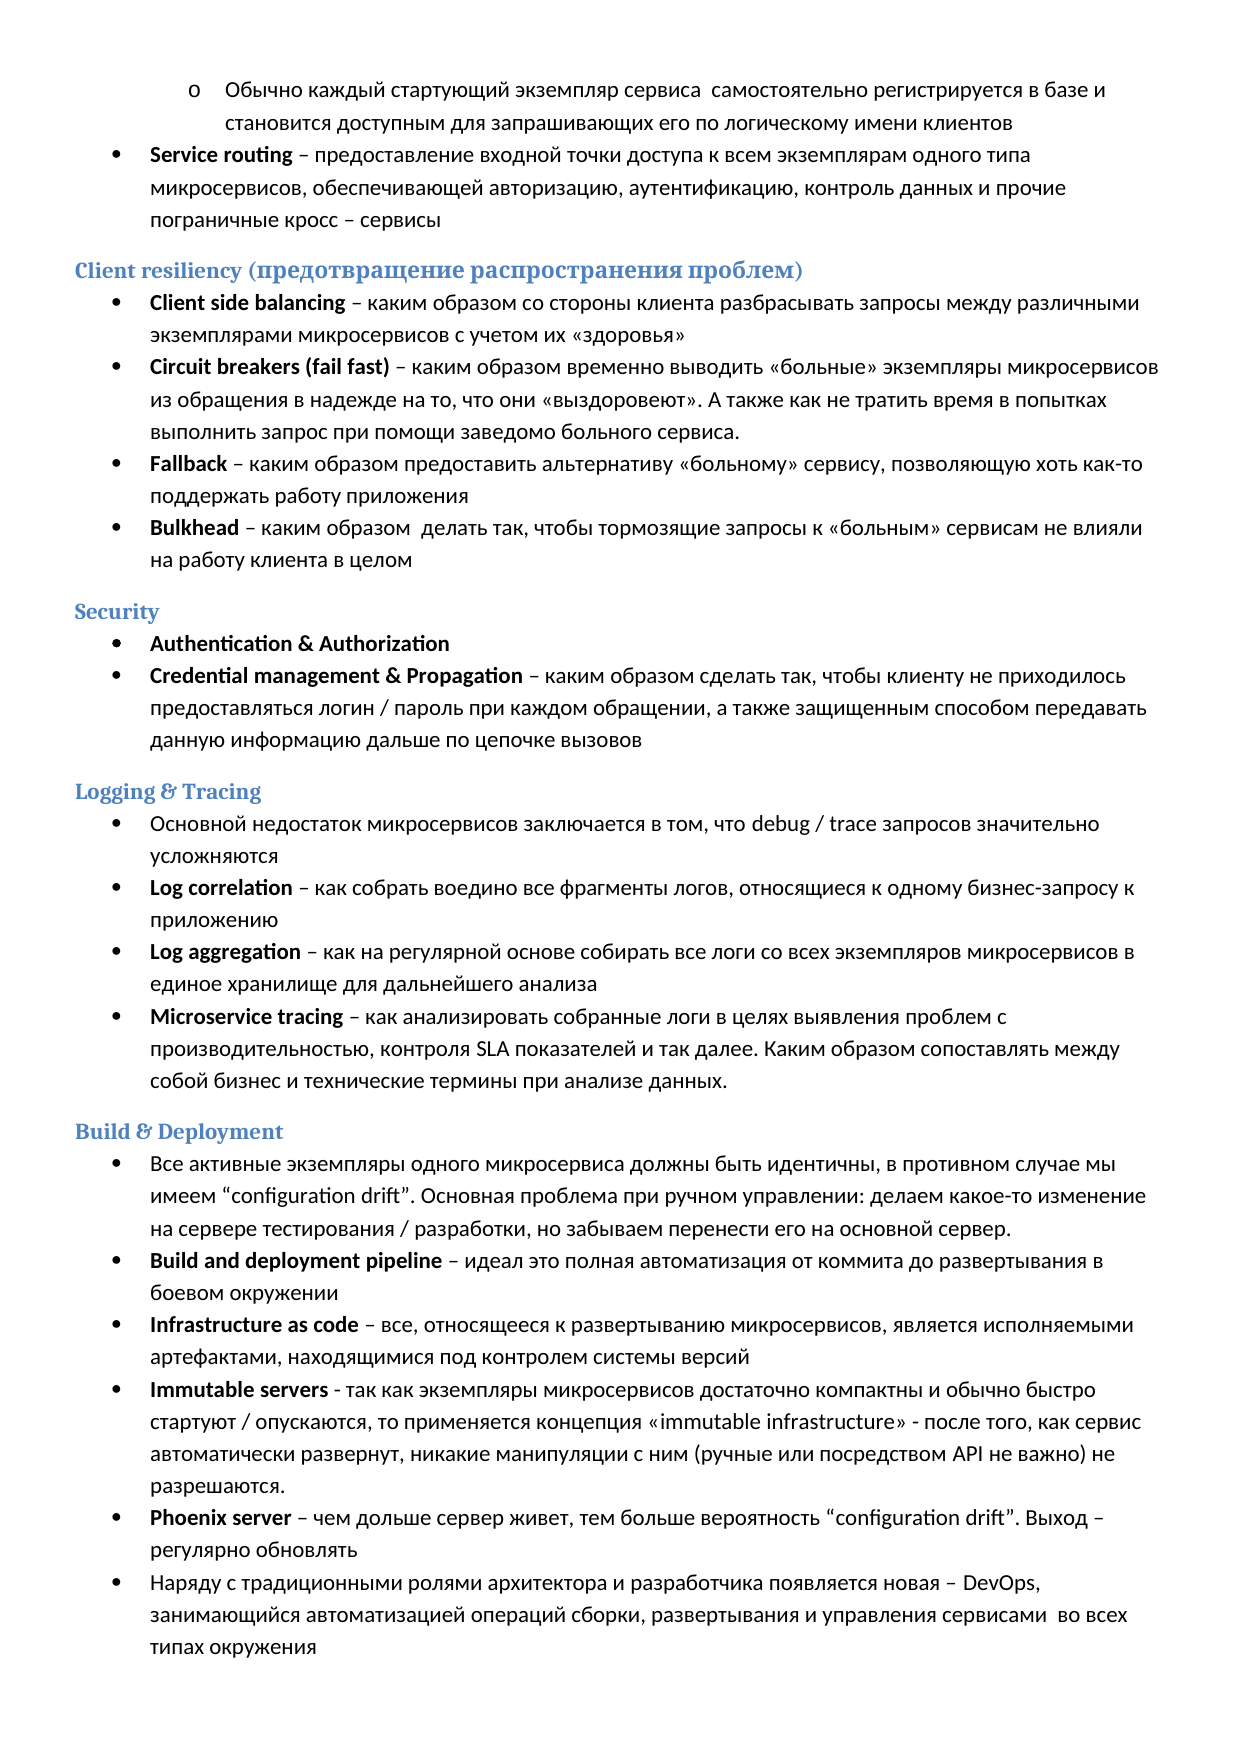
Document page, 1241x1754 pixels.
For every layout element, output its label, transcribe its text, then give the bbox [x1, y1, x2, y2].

list Credential management & Propagation – каким образом сделать так, чтобы клиенту не приходилось предоставляться логин / пароль при каждом обращении, а также защищенным способом передавать данную информацию дальше по цепочке вызовов [112, 661, 1165, 753]
list Circuit breakers (fail fast) – каким образом временно выводить «больные» экземпляры микросервисов из обращения в надежде на то, что они «выздоровеют». А также как не тратить время в попытках выполнить запрос при помощи заведомо больного сервиса. [112, 352, 1165, 445]
list Phoenix server – чем дольше сервер живет, тем больше вероятность “configuration drift”. Выход – регулярно обновлять [112, 1503, 1165, 1564]
list Build and deployment pipeline – идеал это полная автоматизация от коммита до развертывания в боевом окружении [112, 1246, 1165, 1306]
list Log correlation – как собрать воедино все фрагменты логов, относящиеся к одному бизнес-запросу к приложению [112, 873, 1165, 933]
subtitle Client resiliency (предотвращение распространения проблем) [75, 258, 1165, 284]
list Log aggregation – как на регулярной основе собирать все логи со всех экземпляров микросервисов в единое хранилище для дальнейшего анализа [112, 937, 1165, 998]
list Infrastructure as code – все, относящееся к развертыванию микросервисов, является исполняемыми артефактами, находящимися под контролем системы версий [112, 1310, 1165, 1371]
list Client side balancing – каким образом со стороны клиента разбрасывать запросы между различными экземплярами микросервисов с учетом их «здоровья» [112, 288, 1165, 348]
list Обычно каждый стартующий экземпляр сервиса самостоятельно регистрируется в базе и становится доступным для запрашивающих его по логическому имени клиентов [187, 75, 1165, 136]
list Authentication & Authorization [112, 629, 1165, 657]
list Fallback – каким образом предоставить альтернативу «больному» сервису, позволяющую хоть как-то поддержать работу приложения [112, 449, 1165, 509]
subtitle Security [75, 599, 1165, 625]
list Microservice tracing – как анализировать собранные логи в целях выявления проблем с производительностью, контроля SLA показателей и так далее. Каким образом сопоставлять между собой бизнес и технические термины при анализе данных. [112, 1002, 1165, 1094]
subtitle Build & Deployment [75, 1119, 1165, 1146]
list Immutable servers - так как экземпляры микросервисов достаточно компактны и обычно быстро стартуют / опускаются, то применяется концепция «immutable infrastructure» - после того, как сервис автоматически развернут, никакие манипуляции с ним (ручные или посредством API не важно) не разрешаются. [112, 1375, 1165, 1499]
list Наряду с традиционными ролями архитектора и разработчика появляется новая – DevOps, занимающийся автоматизацией операций сборки, развертывания и управления сервисами во всех типах окружения [112, 1568, 1165, 1660]
list Service routing – предоставление входной точки доступа к всем экземплярам одного типа микросервисов, обеспечивающей авторизацию, аутентификацию, контроль данных и прочие пограничные кросс – сервисы [112, 141, 1165, 233]
list Основной недостаток микросервисов заключается в том, что debug / trace запросов значительно усложняются [112, 809, 1165, 869]
list Bulkhead – каким образом делать так, чтобы тормозящие запросы к «больным» сервисам не влияли на работу клиента в целом [112, 513, 1165, 574]
subtitle Logging & Tracing [75, 778, 1165, 805]
list Все активные экземпляры одного микросервиса должны быть идентичны, в противном случае мы имеем “configuration drift”. Основная проблема при ручном управлении: делаем какое-то изменение на сервере тестирования / разработки, но забываем перенести его на основной сервер. [112, 1149, 1165, 1242]
